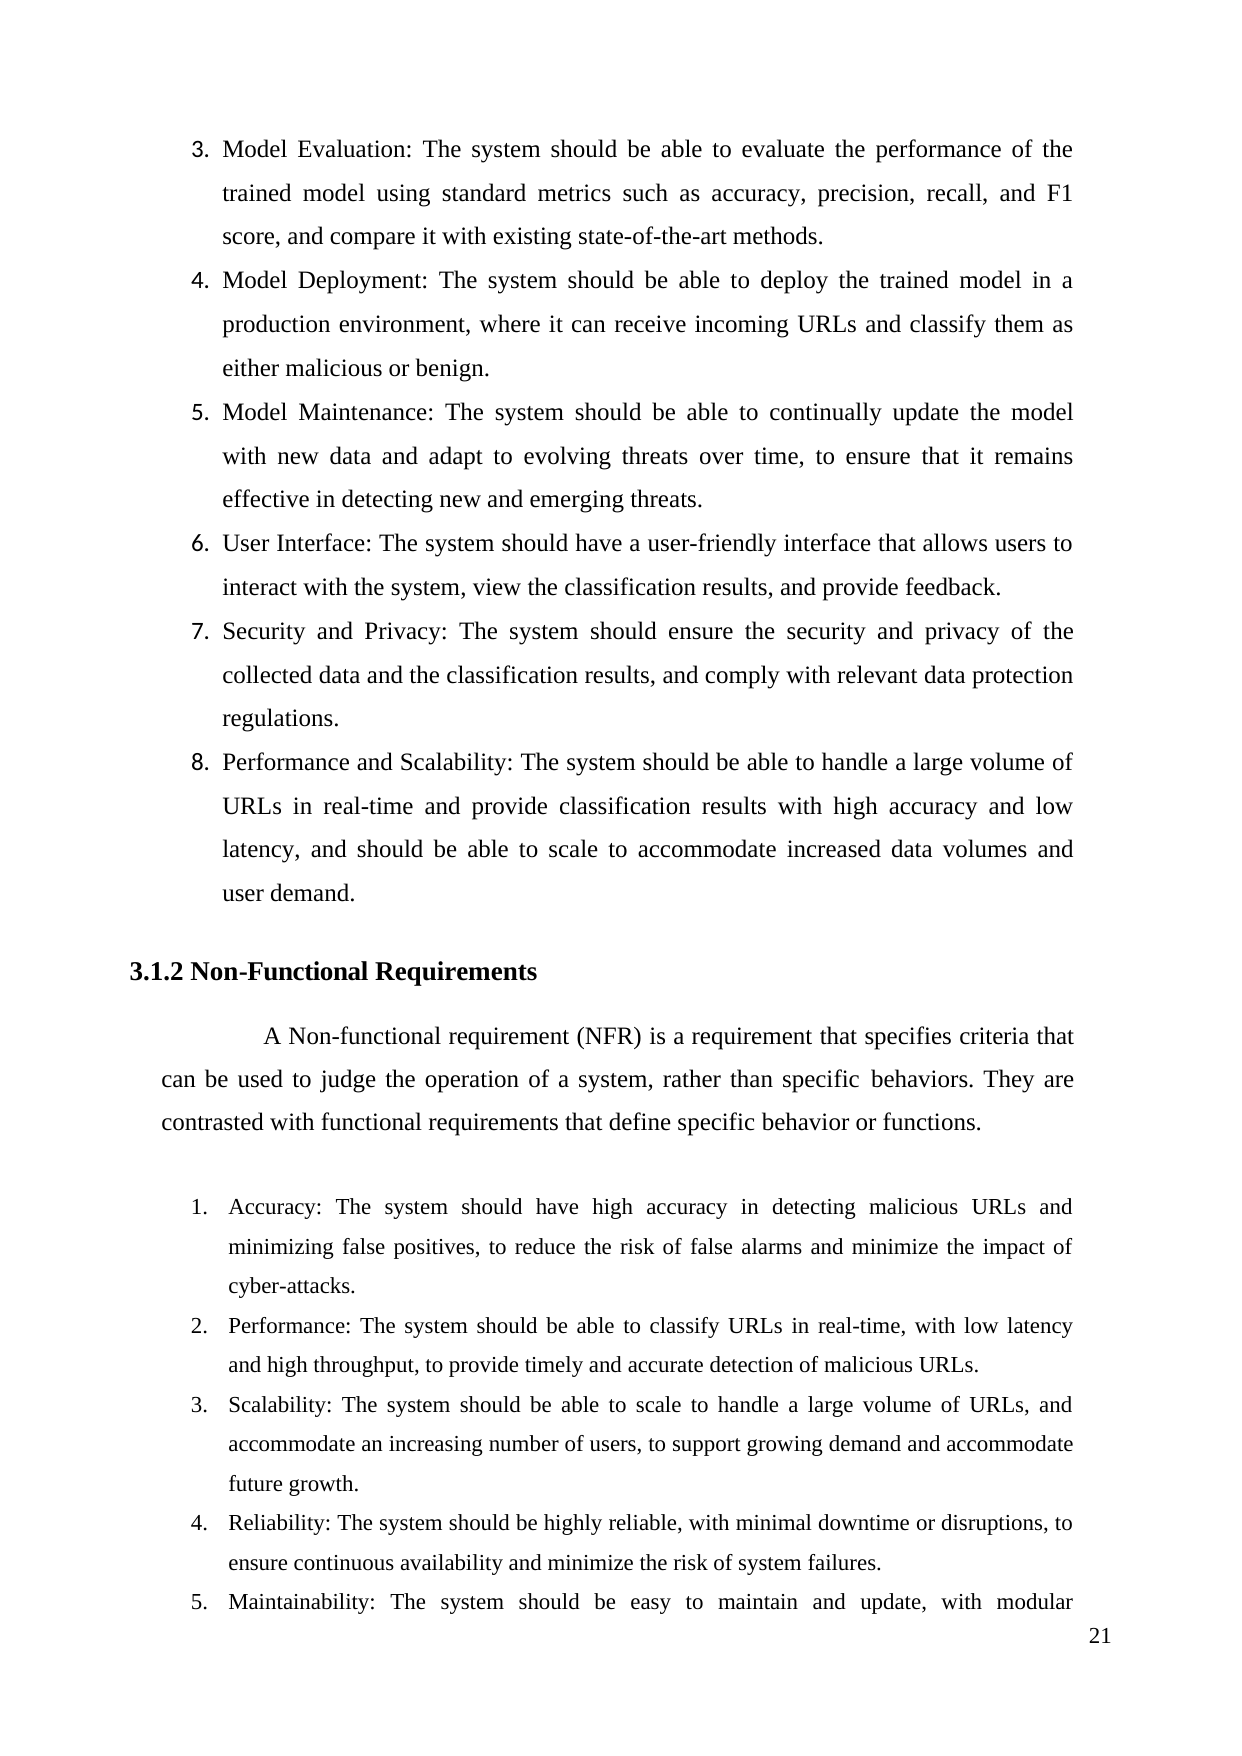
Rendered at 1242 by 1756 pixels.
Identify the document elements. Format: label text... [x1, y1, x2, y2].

text A Non-functional requirement (NFR) is a requirement that specifies criteria that can be used to judge the operation of a system, rather than specific behaviors. They are contrasted with functional requirements that define specific behavior or functions. [161, 1021, 1074, 1136]
list Model Evaluation: The system should be able to evaluate the performance of the trained model using standard metrics such as accuracy, precision, recall, and F1 score, and compare it with existing state-of-the-art methods. [191, 133, 1074, 250]
list User Interface: The system should have a user-friendly interface that allows users to interact with the system, view the classification results, and provide feedback. [191, 527, 1074, 601]
subtitle 3.1.2 Non-Functional Requirements [129, 955, 1074, 986]
list Performance: The system should be able to classify URLs in real-time, with low latency and high throughput, to provide timely and accurate detection of malicious URLs. [191, 1312, 1074, 1377]
list Reliability: The system should be highly reliable, with minimal downtime or disruptions, to ensure continuous availability and minimize the risk of system failures. [191, 1509, 1074, 1575]
list Model Maintenance: The system should be able to continually update the model with new data and adapt to evolving threats over time, to ensure that it remains effective in detecting new and emerging threats. [191, 396, 1074, 513]
list Performance and Scalability: The system should be able to handle a large volume of URLs in real-time and provide classification results with high accuracy and low latency, and should be able to scale to accommodate increased data volumes and user demand. [191, 746, 1074, 906]
list Scalability: The system should be able to scale to handle a large volume of URLs, and accommodate an increasing number of users, to support growing demand and accommodate future growth. [191, 1391, 1074, 1496]
list Accuracy: The system should have high accuracy in detecting malicious URLs and minimizing false positives, to reduce the risk of false alarms and minimize the impact of cyber-attacks. [191, 1193, 1074, 1298]
list Security and Privacy: The system should ensure the security and privacy of the collected data and the classification results, and comply with relevant data protection regulations. [191, 615, 1074, 732]
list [191, 1588, 1074, 1614]
list Model Deployment: The system should be able to deploy the trained model in a production environment, where it can receive incoming URLs and classify them as either malicious or benign. [191, 264, 1074, 381]
